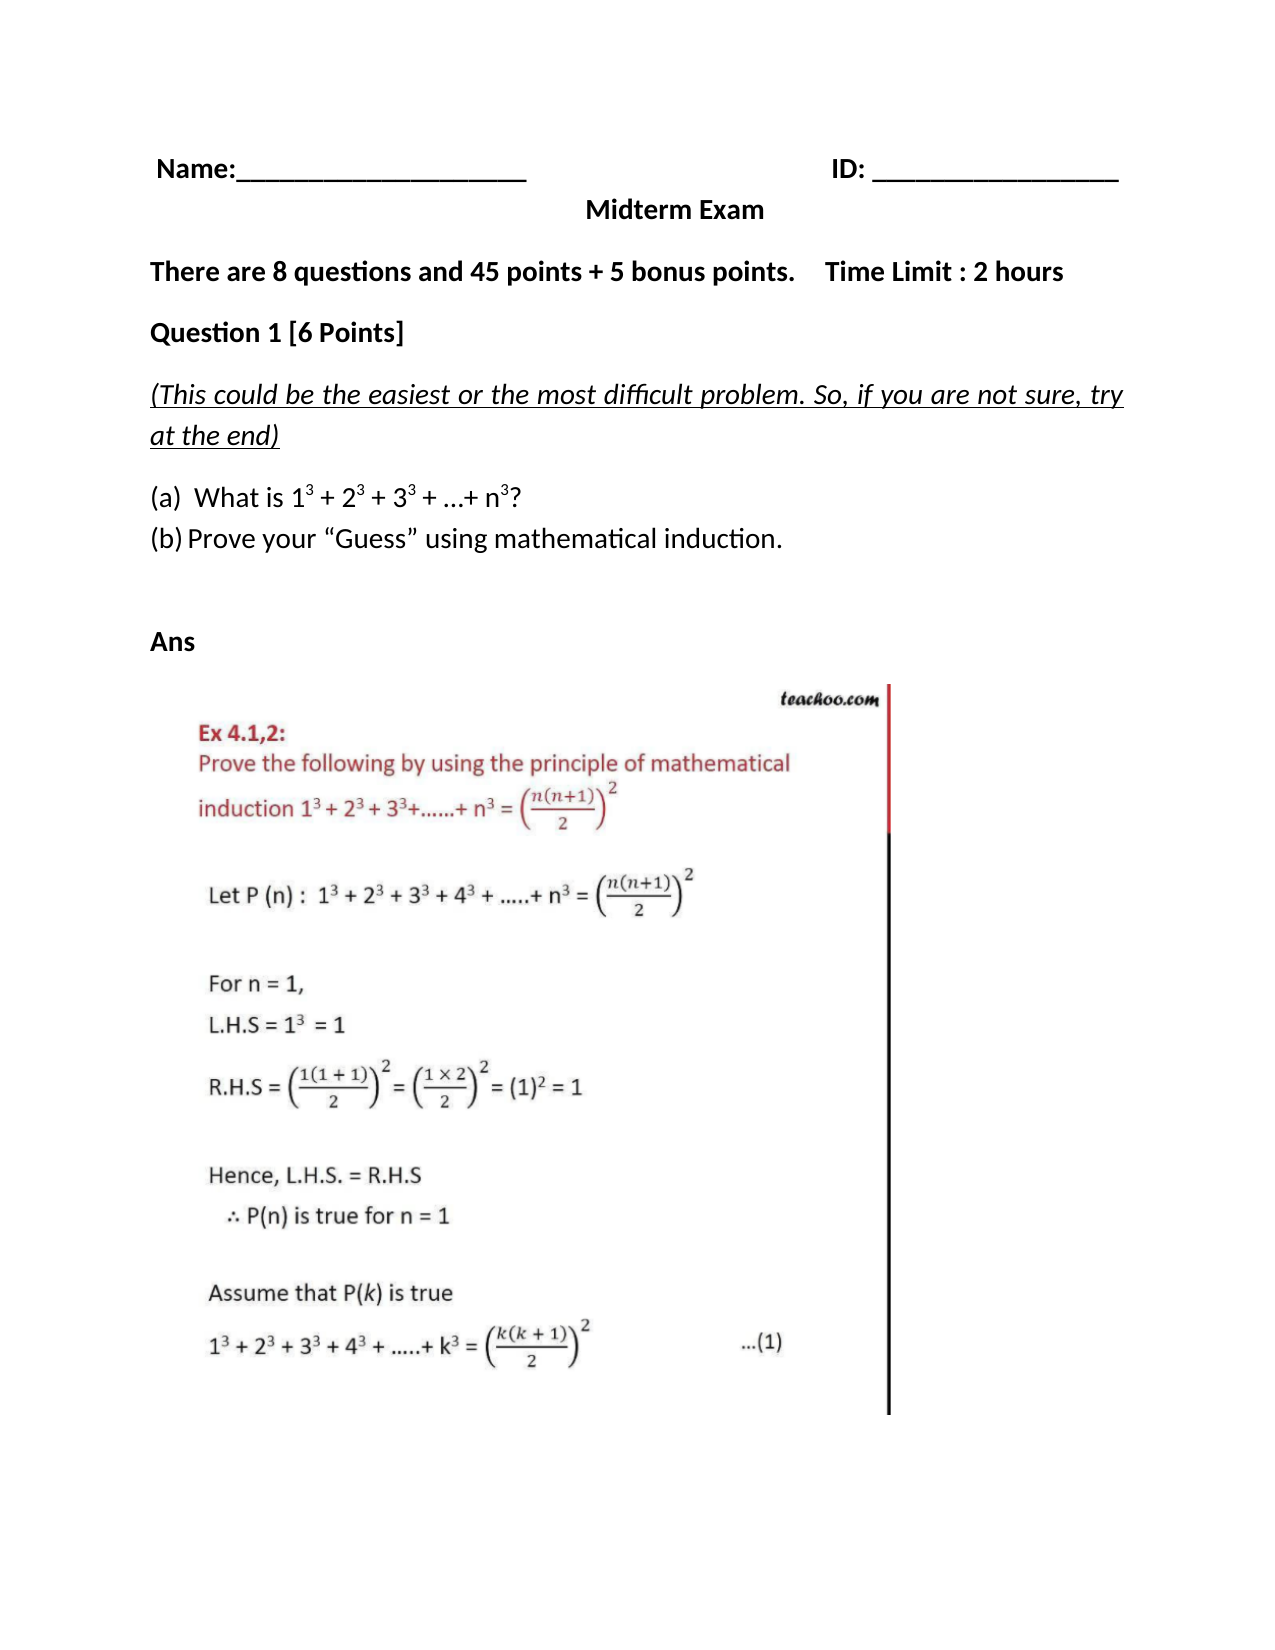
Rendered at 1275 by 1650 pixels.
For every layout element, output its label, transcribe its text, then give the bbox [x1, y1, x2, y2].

text There are 8 questions and 45 points + 5 bonus points. Time Limit : 2 hours [150, 253, 1125, 288]
text Name:____________________ ID: _________________ Midterm Exam [150, 150, 1125, 227]
picture [150, 684, 891, 1415]
list What is 13 + 23 + 33 + …+ n3? [150, 479, 1125, 514]
text Ans [150, 623, 1125, 658]
text Question 1 [6 Points] [150, 314, 1125, 350]
text (This could be the easiest or the most difficult problem. So, if you are not sure, try at the end) [150, 376, 1125, 453]
list Prove your “Guess” using mathematical induction. [150, 520, 1125, 556]
